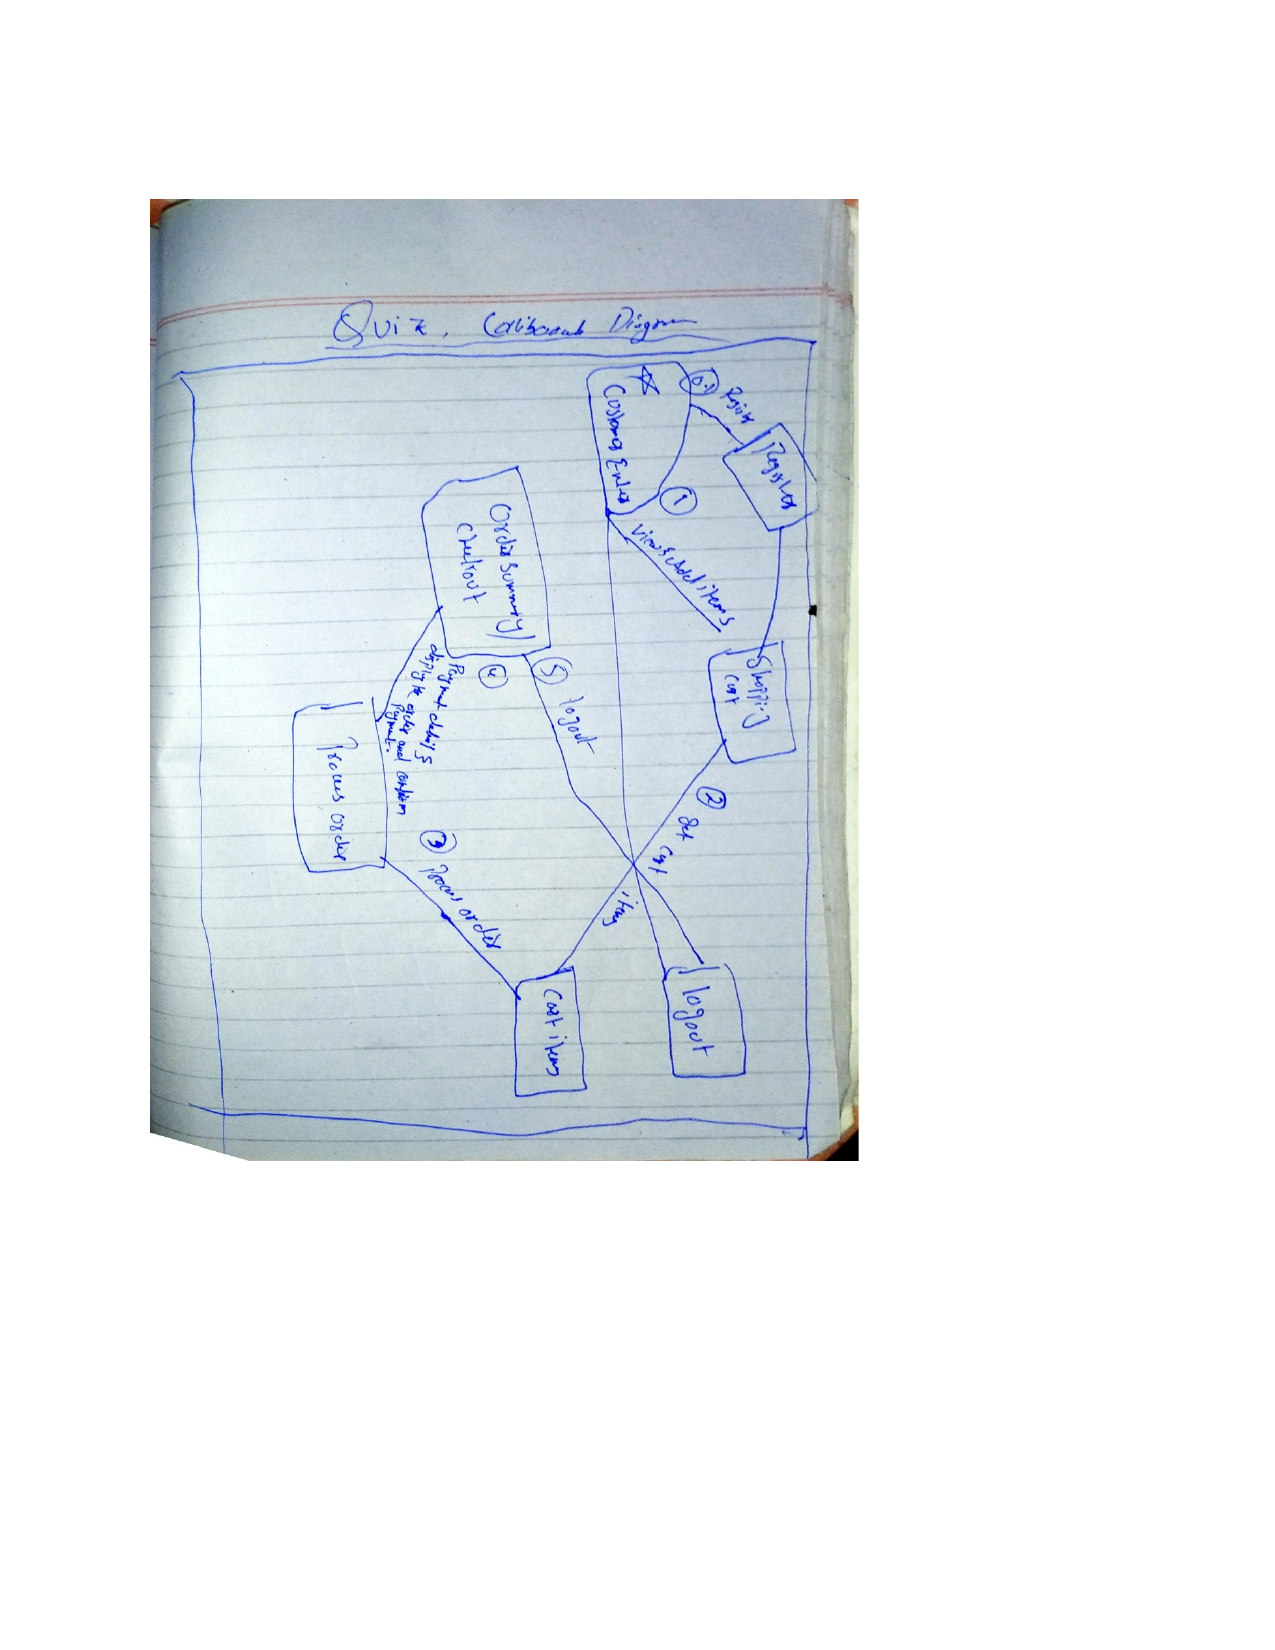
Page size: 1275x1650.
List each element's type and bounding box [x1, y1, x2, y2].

picture [150, 199, 859, 1161]
